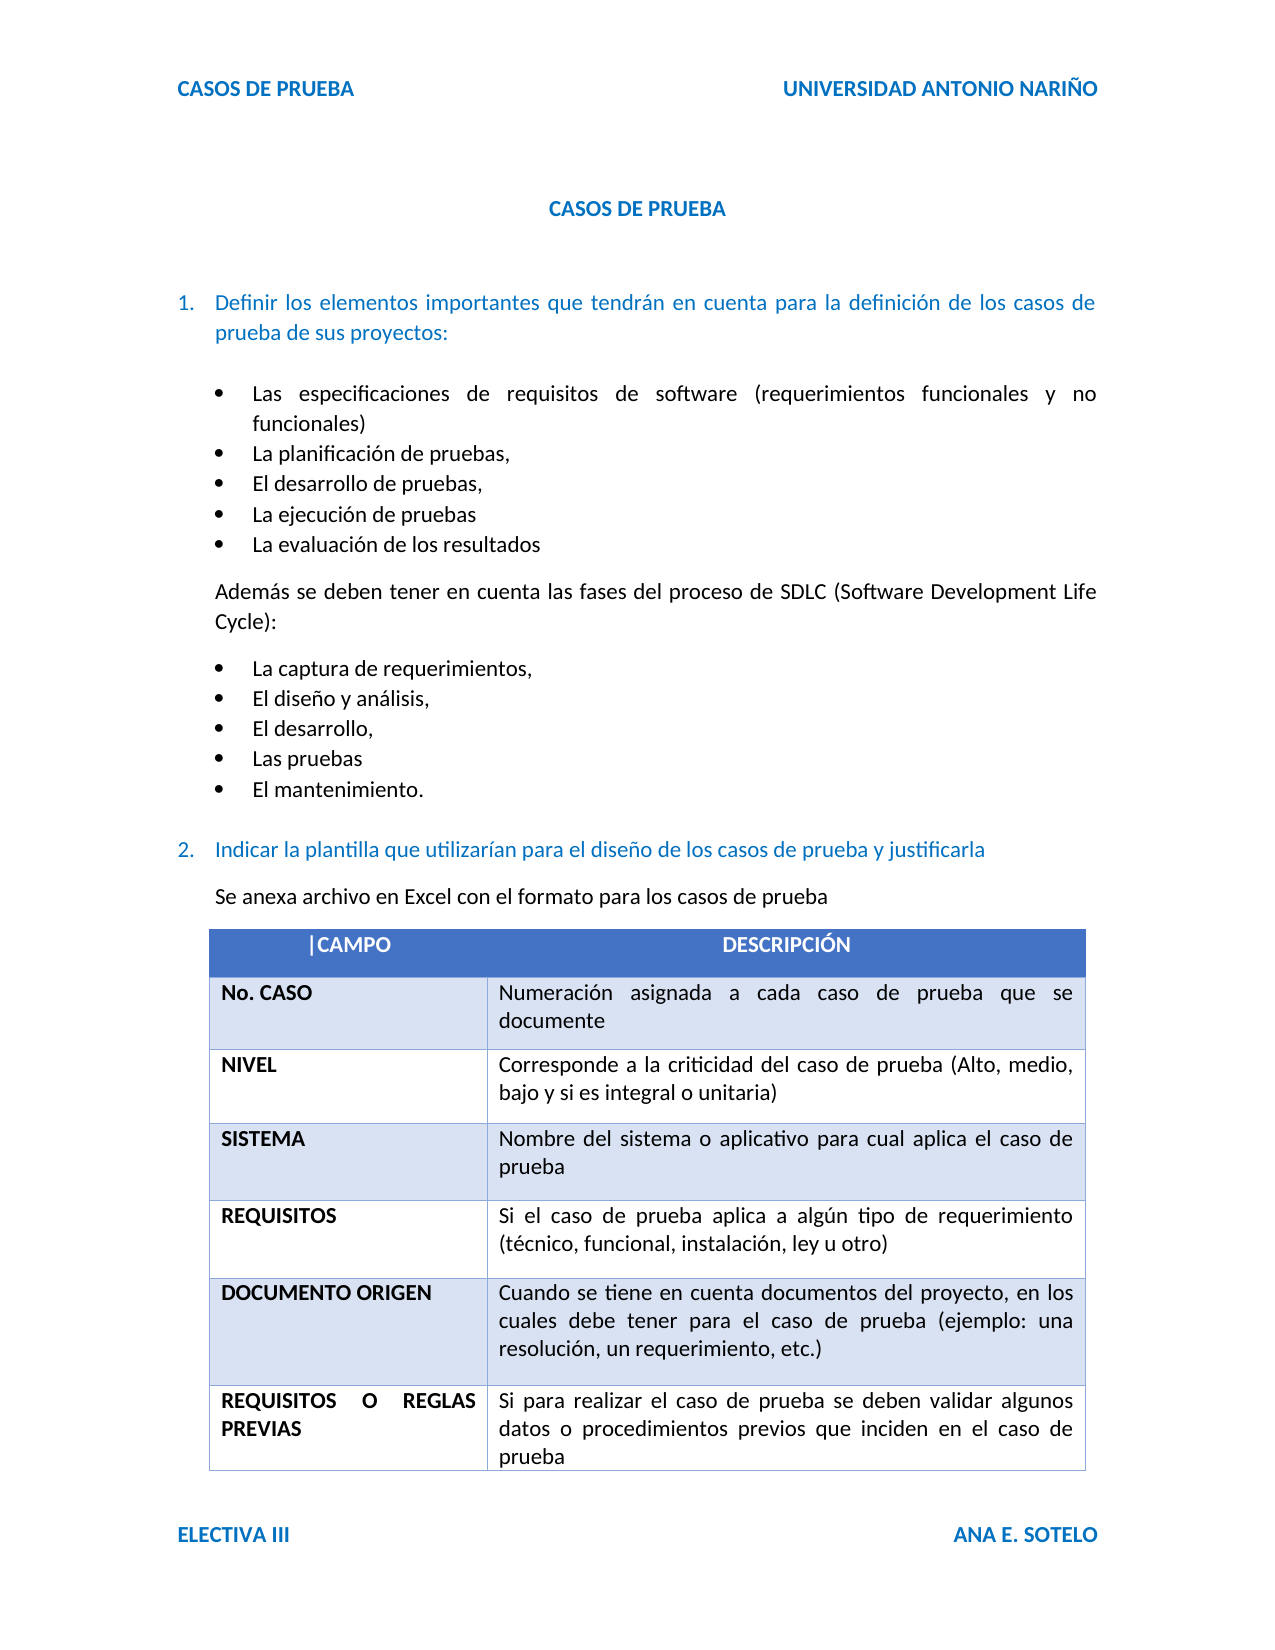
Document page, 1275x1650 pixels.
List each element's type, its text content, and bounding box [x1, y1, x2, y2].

table_cell REQUISITOS O REGLAS PREVIAS [210, 1386, 487, 1470]
table_cell Si para realizar el caso de prueba se deben validar algunos datos o procedimientos previos que inciden en el caso de prueba [488, 1386, 1085, 1470]
table_cell NIVEL [210, 1050, 487, 1123]
list Las especificaciones de requisitos de software (requerimientos funcionales y no funcionales) [215, 379, 1098, 437]
table_cell Cuando se tiene en cuenta documentos del proyecto, en los cuales debe tener para el caso de prueba (ejemplo: una resolución, un requerimiento, etc.) [488, 1279, 1085, 1385]
list La ejecución de pruebas [215, 500, 1098, 528]
list El diseño y análisis, [215, 684, 1098, 712]
list La planificación de pruebas, [215, 439, 1098, 467]
text Se anexa archivo en Excel con el formato para los casos de prueba [177, 882, 1098, 910]
table_header |CAMPO [210, 930, 487, 977]
table_header DESCRIPCIÓN [488, 930, 1085, 977]
text Además se deben tener en cuenta las fases del proceso de SDLC (Software Development Life Cycle): [215, 577, 1098, 635]
table_cell Corresponde a la criticidad del caso de prueba (Alto, medio, bajo y si es integral o unitaria) [488, 1050, 1085, 1123]
table_cell SISTEMA [210, 1124, 487, 1200]
list El desarrollo de pruebas, [215, 469, 1098, 497]
table_cell REQUISITOS [210, 1201, 487, 1277]
list El mantenimiento. [215, 775, 1098, 803]
table_cell Numeración asignada a cada caso de prueba que se documente [488, 978, 1085, 1049]
list Las pruebas [215, 744, 1098, 772]
table_cell Si el caso de prueba aplica a algún tipo de requerimiento (técnico, funcional, instalación, ley u otro) [488, 1201, 1085, 1277]
table_cell Nombre del sistema o aplicativo para cual aplica el caso de prueba [488, 1124, 1085, 1200]
text CASOS DE PRUEBA [177, 194, 1098, 222]
list Definir los elementos importantes que tendrán en cuenta para la definición de los casos de prueba de sus proyectos: [177, 288, 1098, 346]
list Indicar la plantilla que utilizarían para el diseño de los casos de prueba y justificarla [177, 835, 1098, 863]
list La captura de requerimientos, [215, 654, 1098, 682]
list El desarrollo, [215, 714, 1098, 742]
list La evaluación de los resultados [215, 530, 1098, 558]
table_cell No. CASO [210, 978, 487, 1049]
table_cell DOCUMENTO ORIGEN [210, 1279, 487, 1385]
